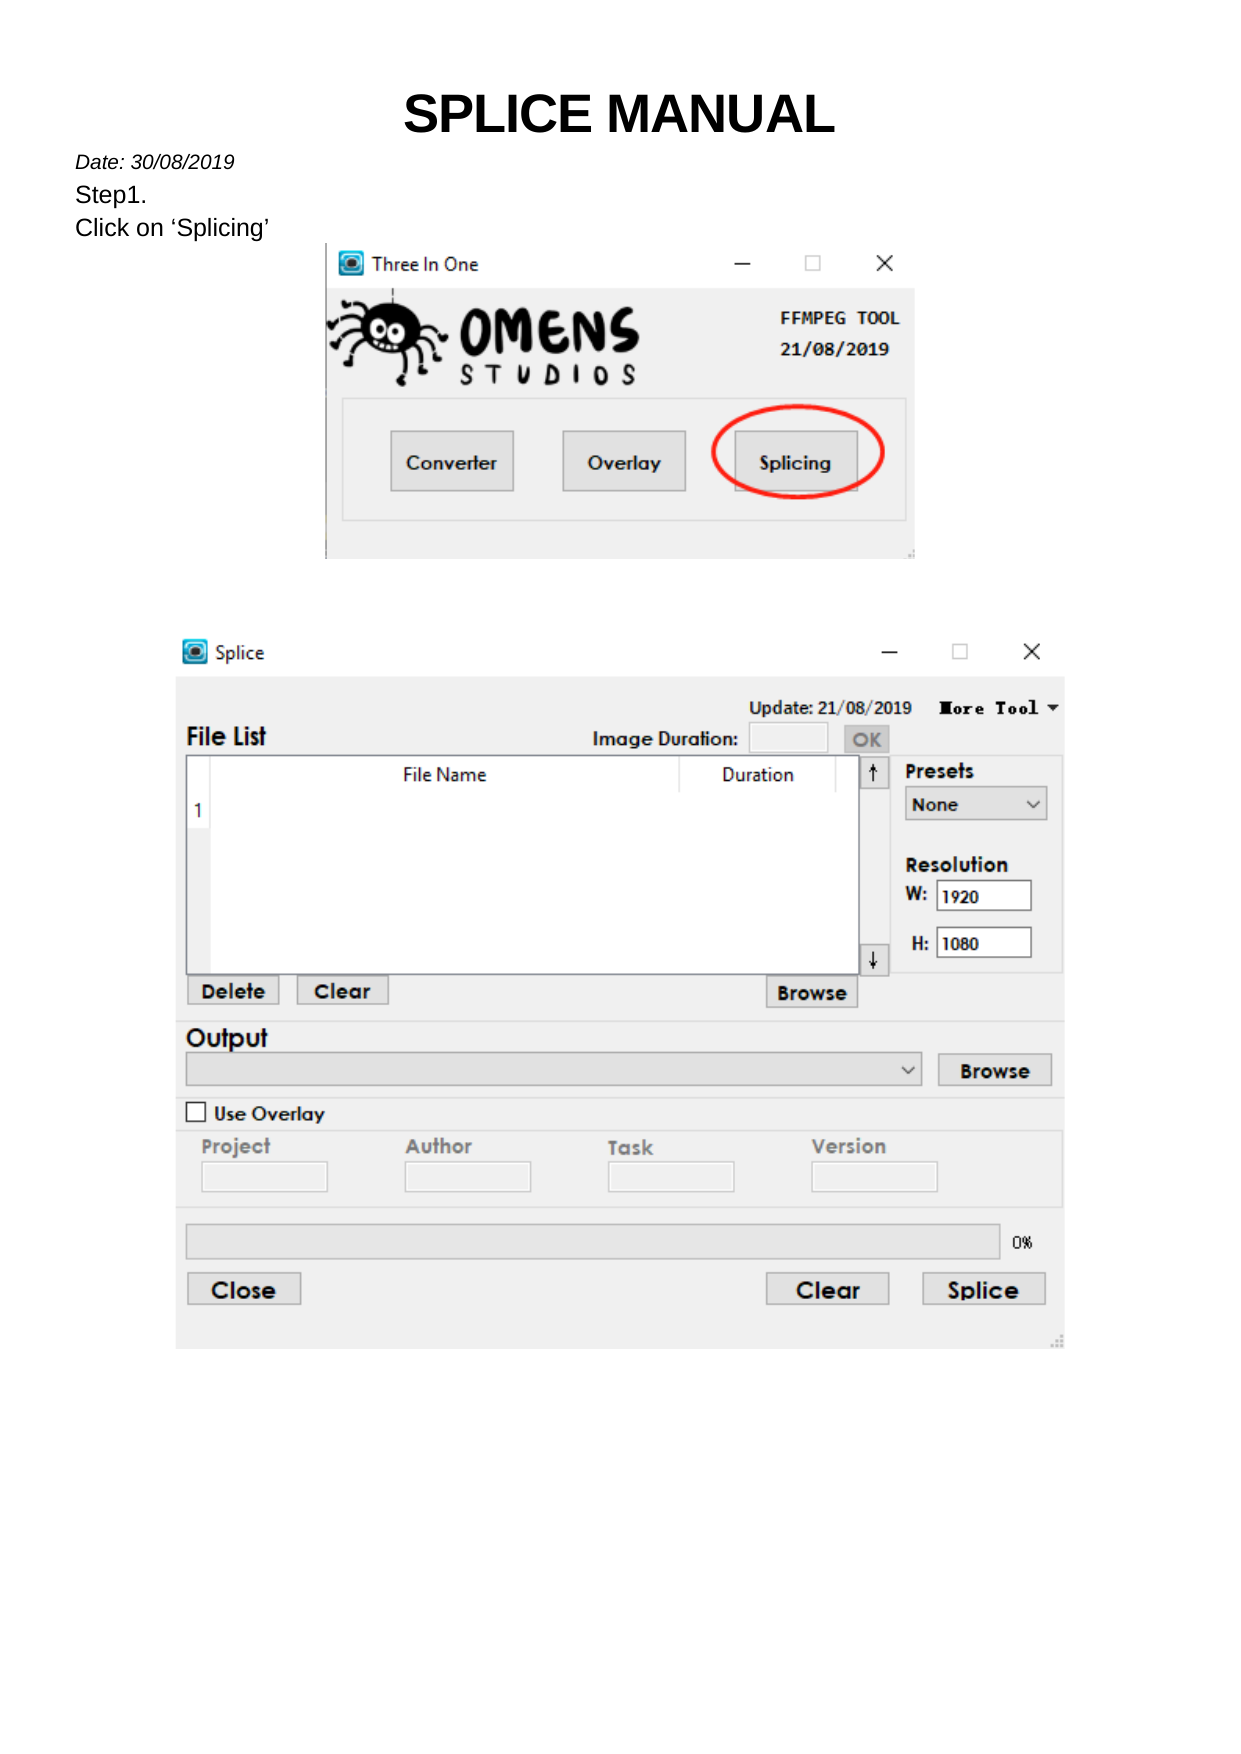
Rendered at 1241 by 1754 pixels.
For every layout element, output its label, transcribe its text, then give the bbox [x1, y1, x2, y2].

text Date: 30/08/2019 [75, 146, 1165, 178]
title SPLICE MANUAL [75, 81, 1165, 146]
picture [325, 243, 915, 559]
text Click on ‘Splicing’ [75, 211, 1165, 243]
text Step1. [75, 178, 1165, 211]
picture [175, 633, 1065, 1349]
